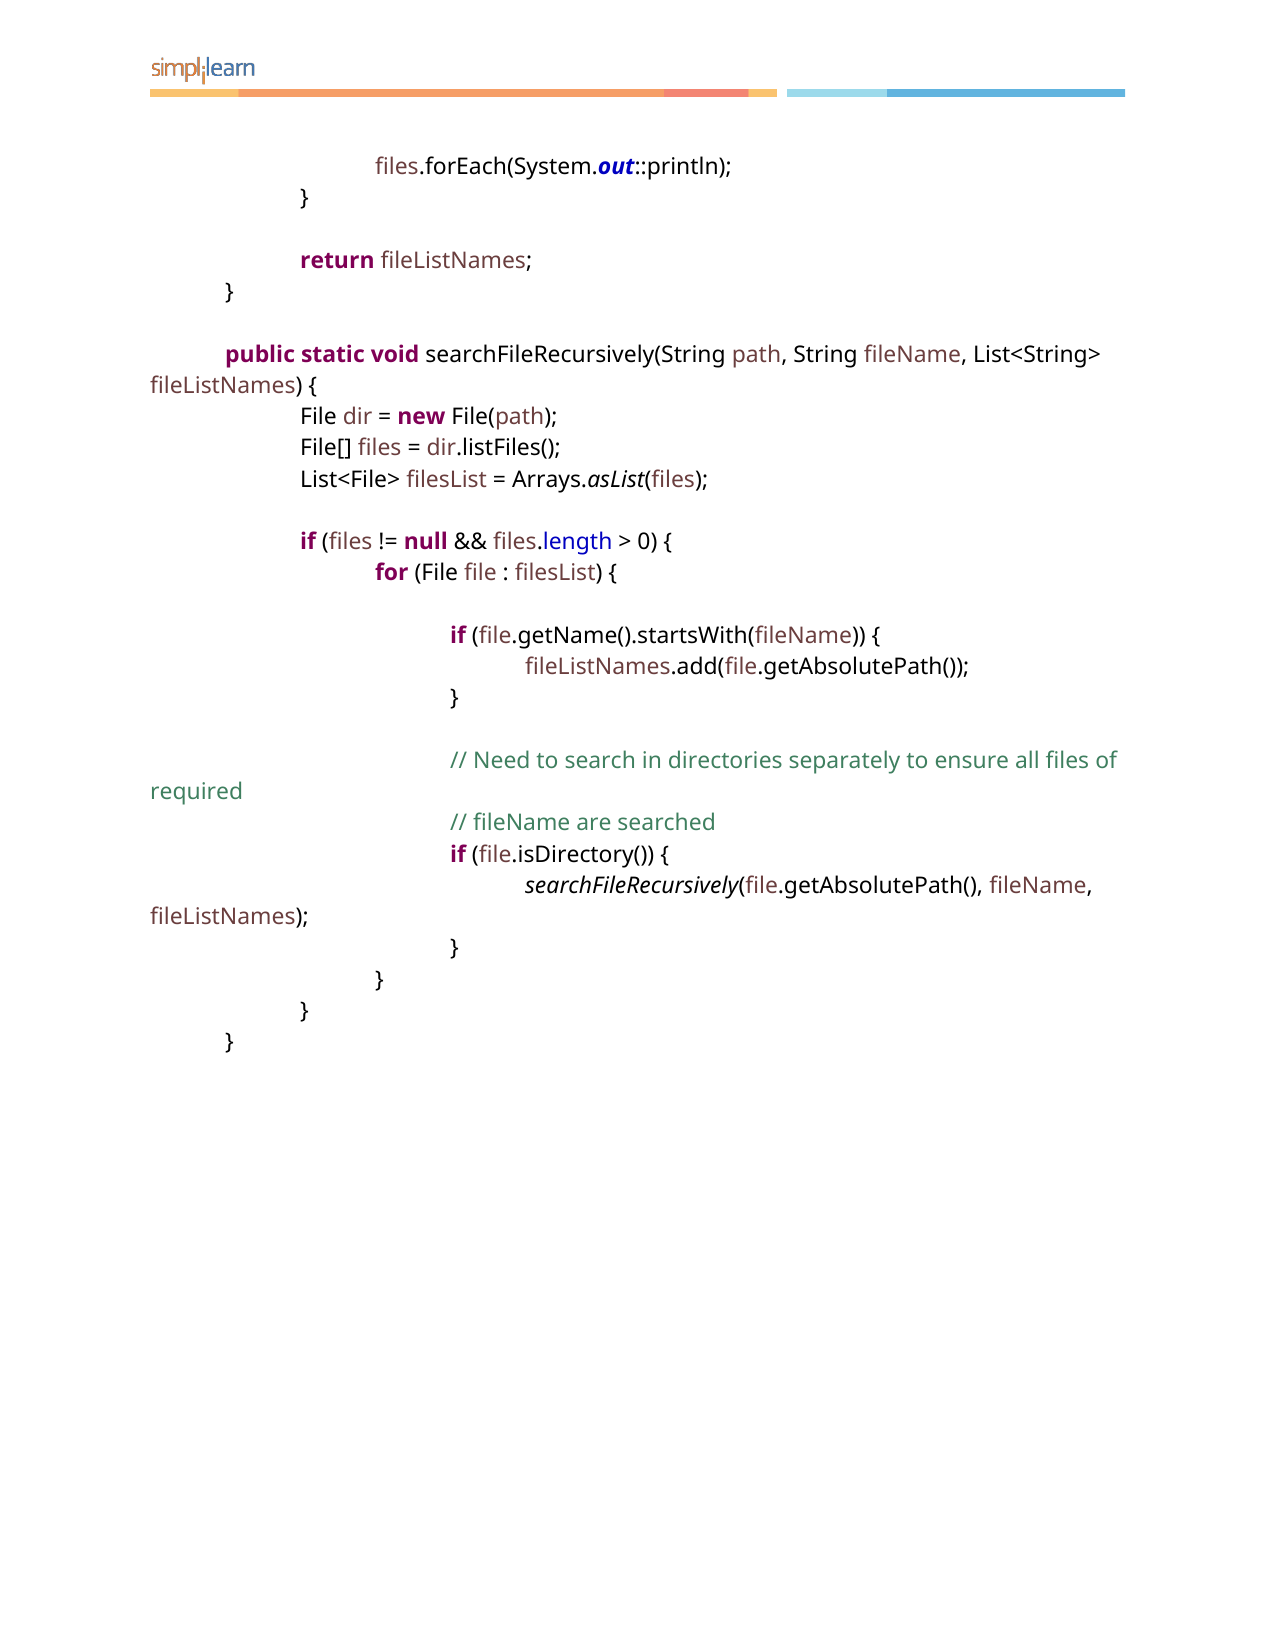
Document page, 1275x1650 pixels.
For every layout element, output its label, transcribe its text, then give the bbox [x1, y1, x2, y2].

text files.forEach(System.out::println); [150, 150, 1125, 181]
text // fileName are searched [150, 806, 1125, 837]
text if (file.isDirectory()) { [150, 837, 1125, 869]
text } [150, 681, 1125, 712]
text } [150, 275, 1125, 306]
text File[] files = dir.listFiles(); [150, 431, 1125, 462]
text if (file.getName().startsWith(fileName)) { [150, 619, 1125, 650]
text if (files != null && files.length > 0) { [150, 525, 1125, 556]
text for (File file : filesList) { [150, 556, 1125, 587]
text File dir = new File(path); [150, 400, 1125, 431]
text return fileListNames; [150, 244, 1125, 275]
text } [150, 181, 1125, 212]
picture [150, 52, 1125, 97]
text List<File> filesList = Arrays.asList(files); [150, 462, 1125, 494]
text // Need to search in directories separately to ensure all files of required [150, 744, 1125, 806]
text } [150, 994, 1125, 1025]
text searchFileRecursively(file.getAbsolutePath(), fileName, fileListNames); [150, 869, 1125, 931]
text fileListNames.add(file.getAbsolutePath()); [150, 650, 1125, 681]
text } [150, 931, 1125, 962]
text public static void searchFileRecursively(String path, String fileName, List<String> fileListNames) { [150, 337, 1125, 400]
text } [150, 962, 1125, 994]
text } [150, 1025, 1125, 1056]
